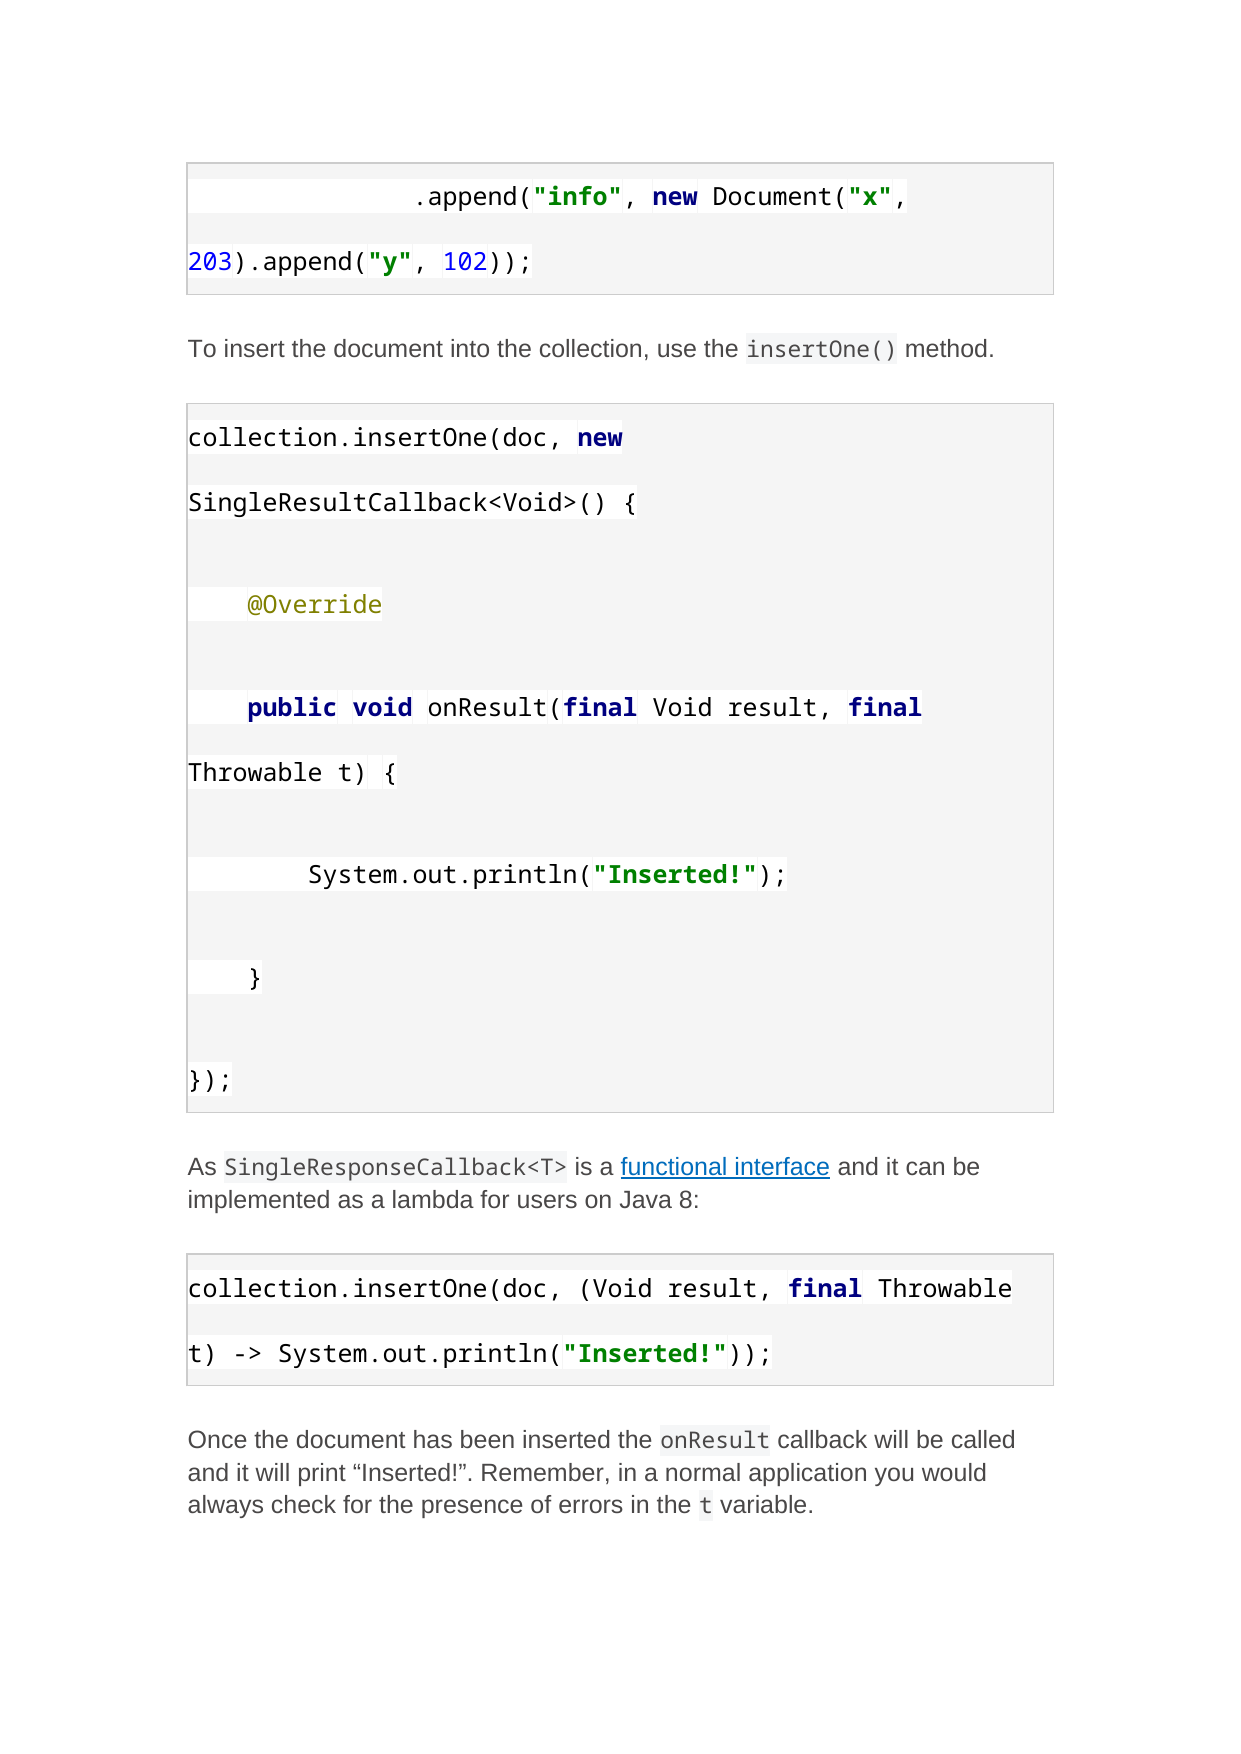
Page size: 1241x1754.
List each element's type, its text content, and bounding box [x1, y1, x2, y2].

text Once the document has been inserted the onResult callback will be called and it will print “Inserted!”. Remember, in a normal application you would always check for the presence of errors in the t variable. [187, 1424, 1053, 1521]
text }); [188, 1045, 1053, 1112]
text As SingleResponseCallback<T> is a functional interface and it can be implemented as a lambda for users on Java 8: [187, 1151, 1053, 1216]
text collection.insertOne(doc, (Void result, final Throwable t) -> System.out.println("Inserted!")); [188, 1255, 1053, 1385]
text } [188, 943, 1053, 1009]
text To insert the document into the collection, use the insertOne() method. [187, 333, 1053, 365]
text public void onResult(final Void result, final Throwable t) { [188, 673, 1053, 804]
text @Override [188, 570, 1053, 637]
text .append("info", new Document("x", 203).append("y", 102)); [188, 164, 1053, 294]
text System.out.println("Inserted!"); [188, 840, 1053, 907]
text collection.insertOne(doc, new SingleResultCallback<Void>() { [188, 404, 1053, 534]
